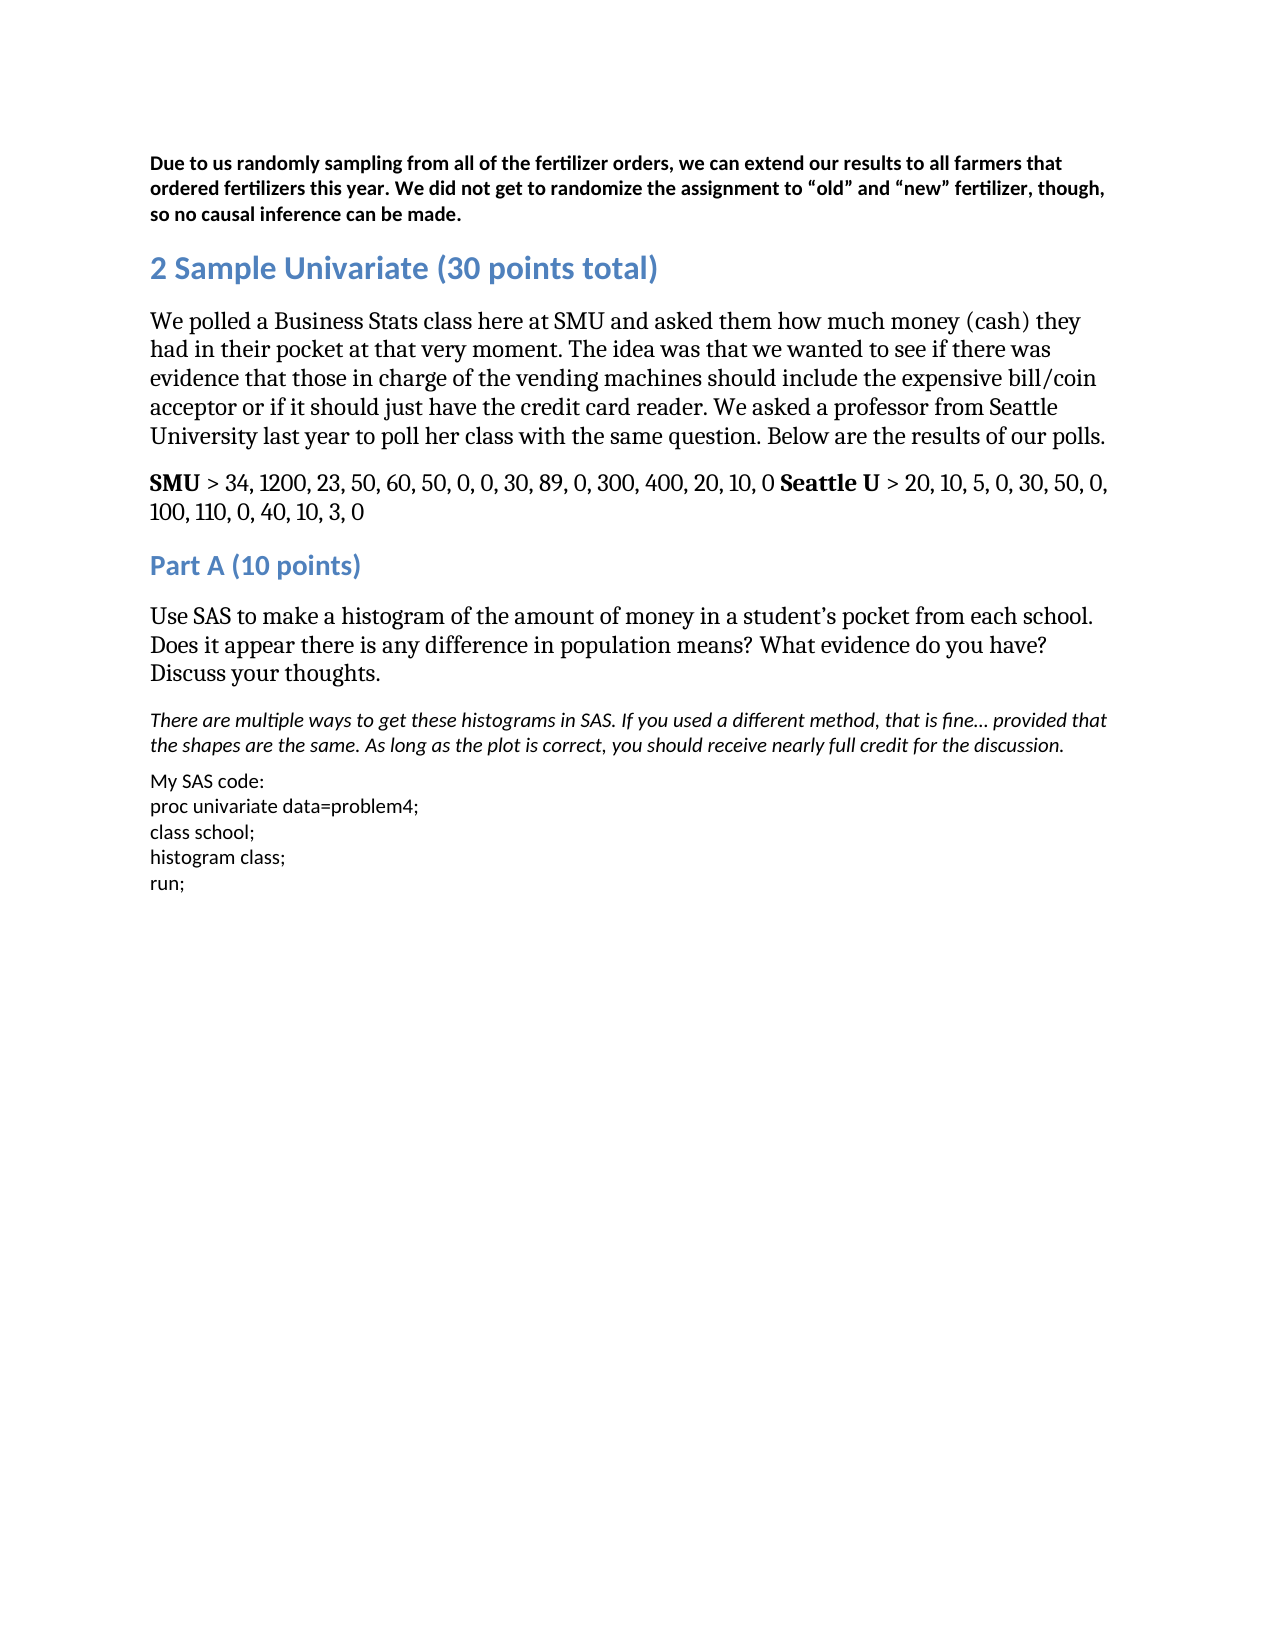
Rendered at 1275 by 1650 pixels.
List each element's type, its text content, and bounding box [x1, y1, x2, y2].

text Use SAS to make a histogram of the amount of money in a student’s pocket from each school. Does it appear there is any difference in population means? What evidence do you have? Discuss your thoughts. [150, 602, 1125, 688]
text My SAS code: proc univariate data=problem4; class school; histogram class; run; [150, 768, 1125, 895]
text We polled a Business Stats class here at SMU and asked them how much money (cash) they had in their pocket at that very moment. The idea was that we wanted to see if there was evidence that those in charge of the vending machines should include the expensive bill/coin acceptor or if it should just have the credit card reader. We asked a professor from Seattle University last year to poll her class with the same question. Below are the results of our polls. [150, 307, 1125, 450]
text SMU > 34, 1200, 23, 50, 60, 50, 0, 0, 30, 89, 0, 300, 400, 20, 10, 0 Seattle U > 20, 10, 5, 0, 30, 50, 0, 100, 110, 0, 40, 10, 3, 0 [150, 469, 1125, 527]
text Due to us randomly sampling from all of the fertilizer orders, we can extend our results to all farmers that ordered fertilizers this year. We did not get to randomize the assignment to “old” and “new” fertilizer, though, so no causal inference can be made. [150, 150, 1125, 226]
subtitle Part A (10 points) [150, 547, 1125, 583]
text There are multiple ways to get these histograms in SAS. If you used a different method, that is fine… provided that the shapes are the same. As long as the plot is correct, you should receive nearly full credit for the discussion. [150, 707, 1125, 758]
subtitle 2 Sample Univariate (30 points total) [150, 247, 1125, 288]
